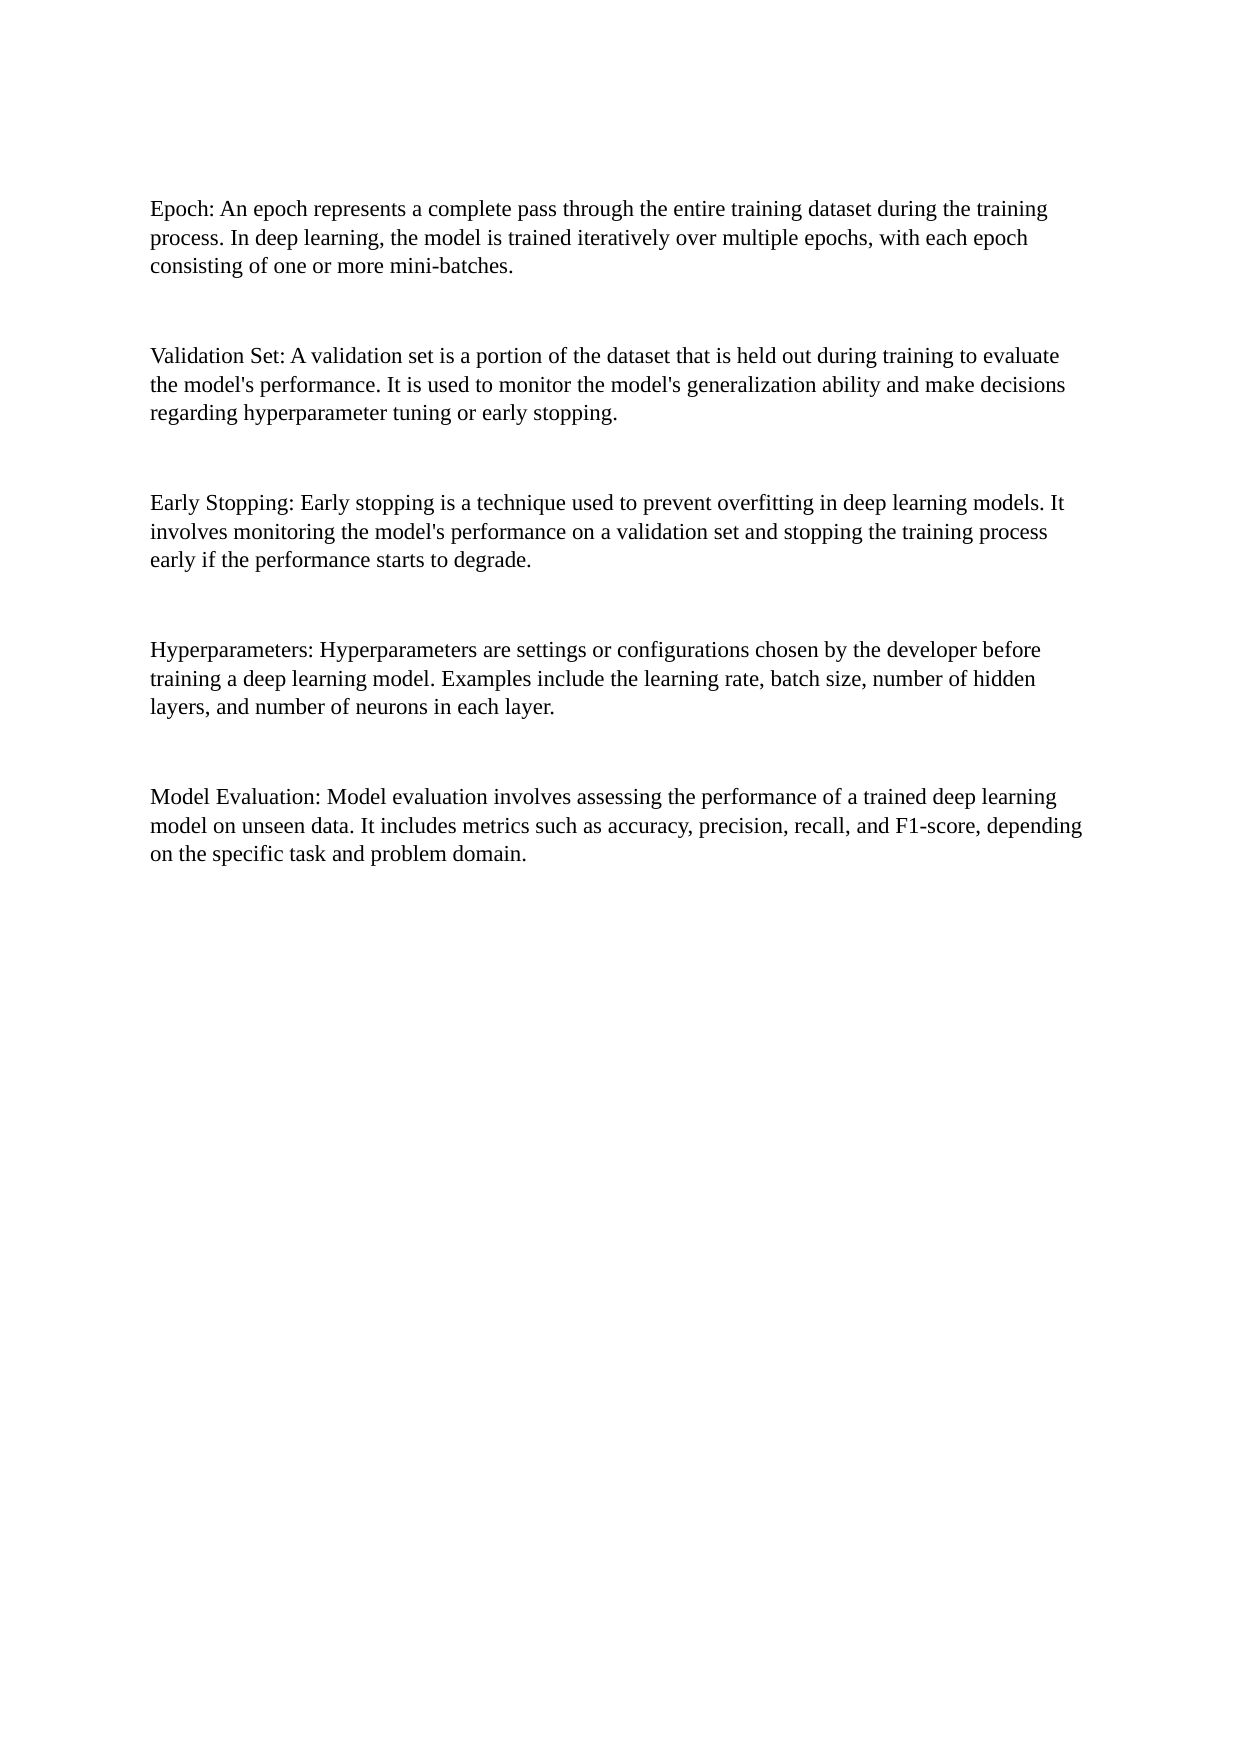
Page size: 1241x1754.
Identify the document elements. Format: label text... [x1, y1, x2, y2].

text Validation Set: A validation set is a portion of the dataset that is held out during training to evaluate the model's performance. It is used to monitor the model's generalization ability and make decisions regarding hyperparameter tuning or early stopping. [150, 342, 1090, 425]
text Model Evaluation: Model evaluation involves assessing the performance of a trained deep learning model on unseen data. It includes metrics such as accuracy, precision, recall, and F1-score, depending on the specific task and problem domain. [150, 783, 1090, 867]
text Early Stopping: Early stopping is a technique used to prevent overfitting in deep learning models. It involves monitoring the model's performance on a validation set and stopping the training process early if the performance starts to degrade. [150, 489, 1090, 572]
text Hyperparameters: Hyperparameters are settings or configurations chosen by the developer before training a deep learning model. Examples include the learning rate, batch size, number of hidden layers, and number of neurons in each layer. [150, 636, 1090, 719]
text Epoch: An epoch represents a complete pass through the entire training dataset during the training process. In deep learning, the model is trained iteratively over multiple epochs, with each epoch consisting of one or more mini-batches. [150, 195, 1090, 278]
